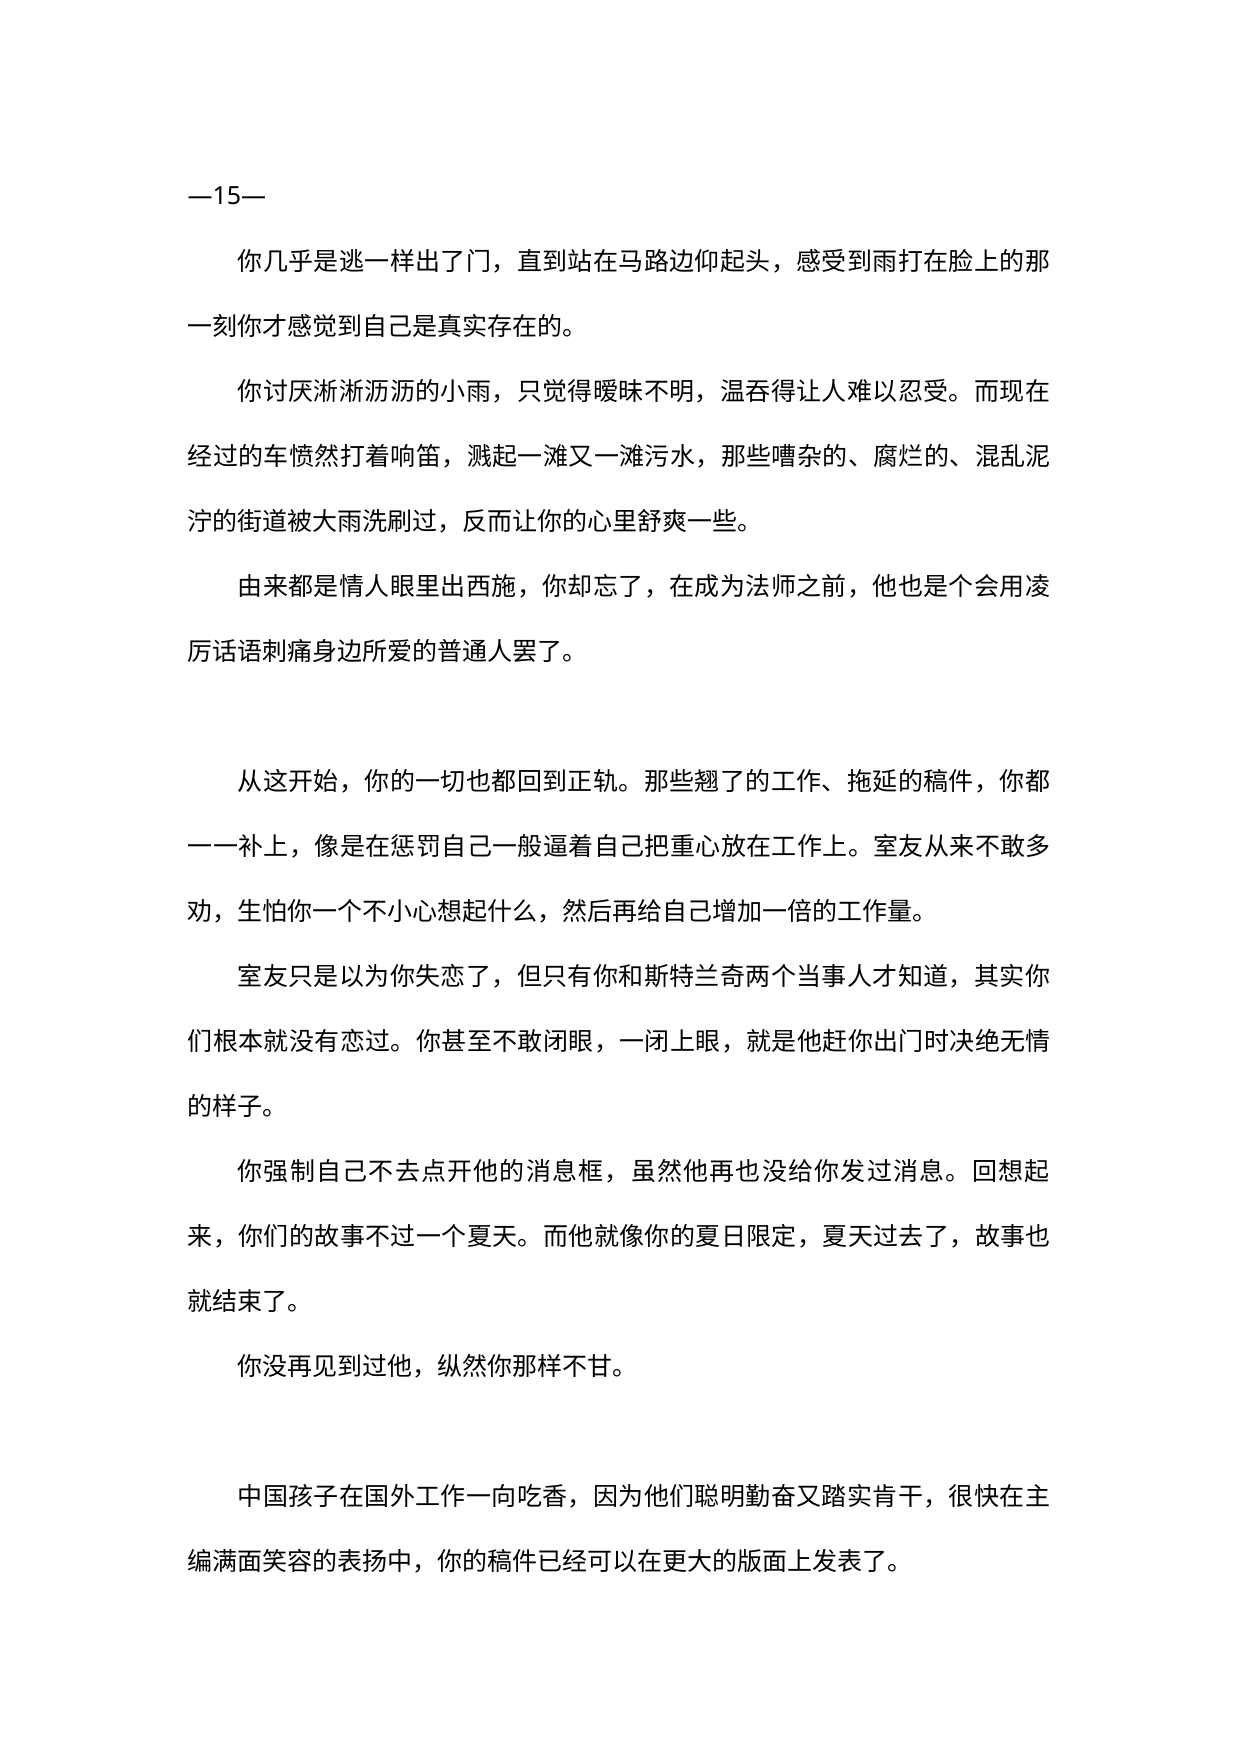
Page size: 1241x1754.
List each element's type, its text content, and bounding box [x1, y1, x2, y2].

text 由来都是情人眼里出西施，你却忘了，在成为法师之前，他也是个会用凌厉话语刺痛身边所爱的普通人罢了。 [187, 552, 1053, 682]
text 你几乎是逃一样出了门，直到站在马路边仰起头，感受到雨打在脸上的那一刻你才感觉到自己是真实存在的。 [187, 227, 1053, 357]
text 中国孩子在国外工作一向吃香，因为他们聪明勤奋又踏实肯干，很快在主编满面笑容的表扬中，你的稿件已经可以在更大的版面上发表了。 [187, 1462, 1053, 1592]
list —15— [187, 162, 1053, 227]
text 室友只是以为你失恋了，但只有你和斯特兰奇两个当事人才知道，其实你们根本就没有恋过。你甚至不敢闭眼，一闭上眼，就是他赶你出门时决绝无情的样子。 [187, 942, 1053, 1137]
text 你强制自己不去点开他的消息框，虽然他再也没给你发过消息。回想起来，你们的故事不过一个夏天。而他就像你的夏日限定，夏天过去了，故事也就结束了。 [187, 1137, 1053, 1332]
text 从这开始，你的一切也都回到正轨。那些翘了的工作、拖延的稿件，你都一一补上，像是在惩罚自己一般逼着自己把重心放在工作上。室友从来不敢多劝，生怕你一个不小心想起什么，然后再给自己增加一倍的工作量。 [187, 747, 1053, 942]
text 你没再见到过他，纵然你那样不甘。 [187, 1332, 1053, 1397]
text 你讨厌淅淅沥沥的小雨，只觉得暧昧不明，温吞得让人难以忍受。而现在经过的车愤然打着响笛，溅起一滩又一滩污水，那些嘈杂的、腐烂的、混乱泥泞的街道被大雨洗刷过，反而让你的心里舒爽一些。 [187, 357, 1053, 552]
